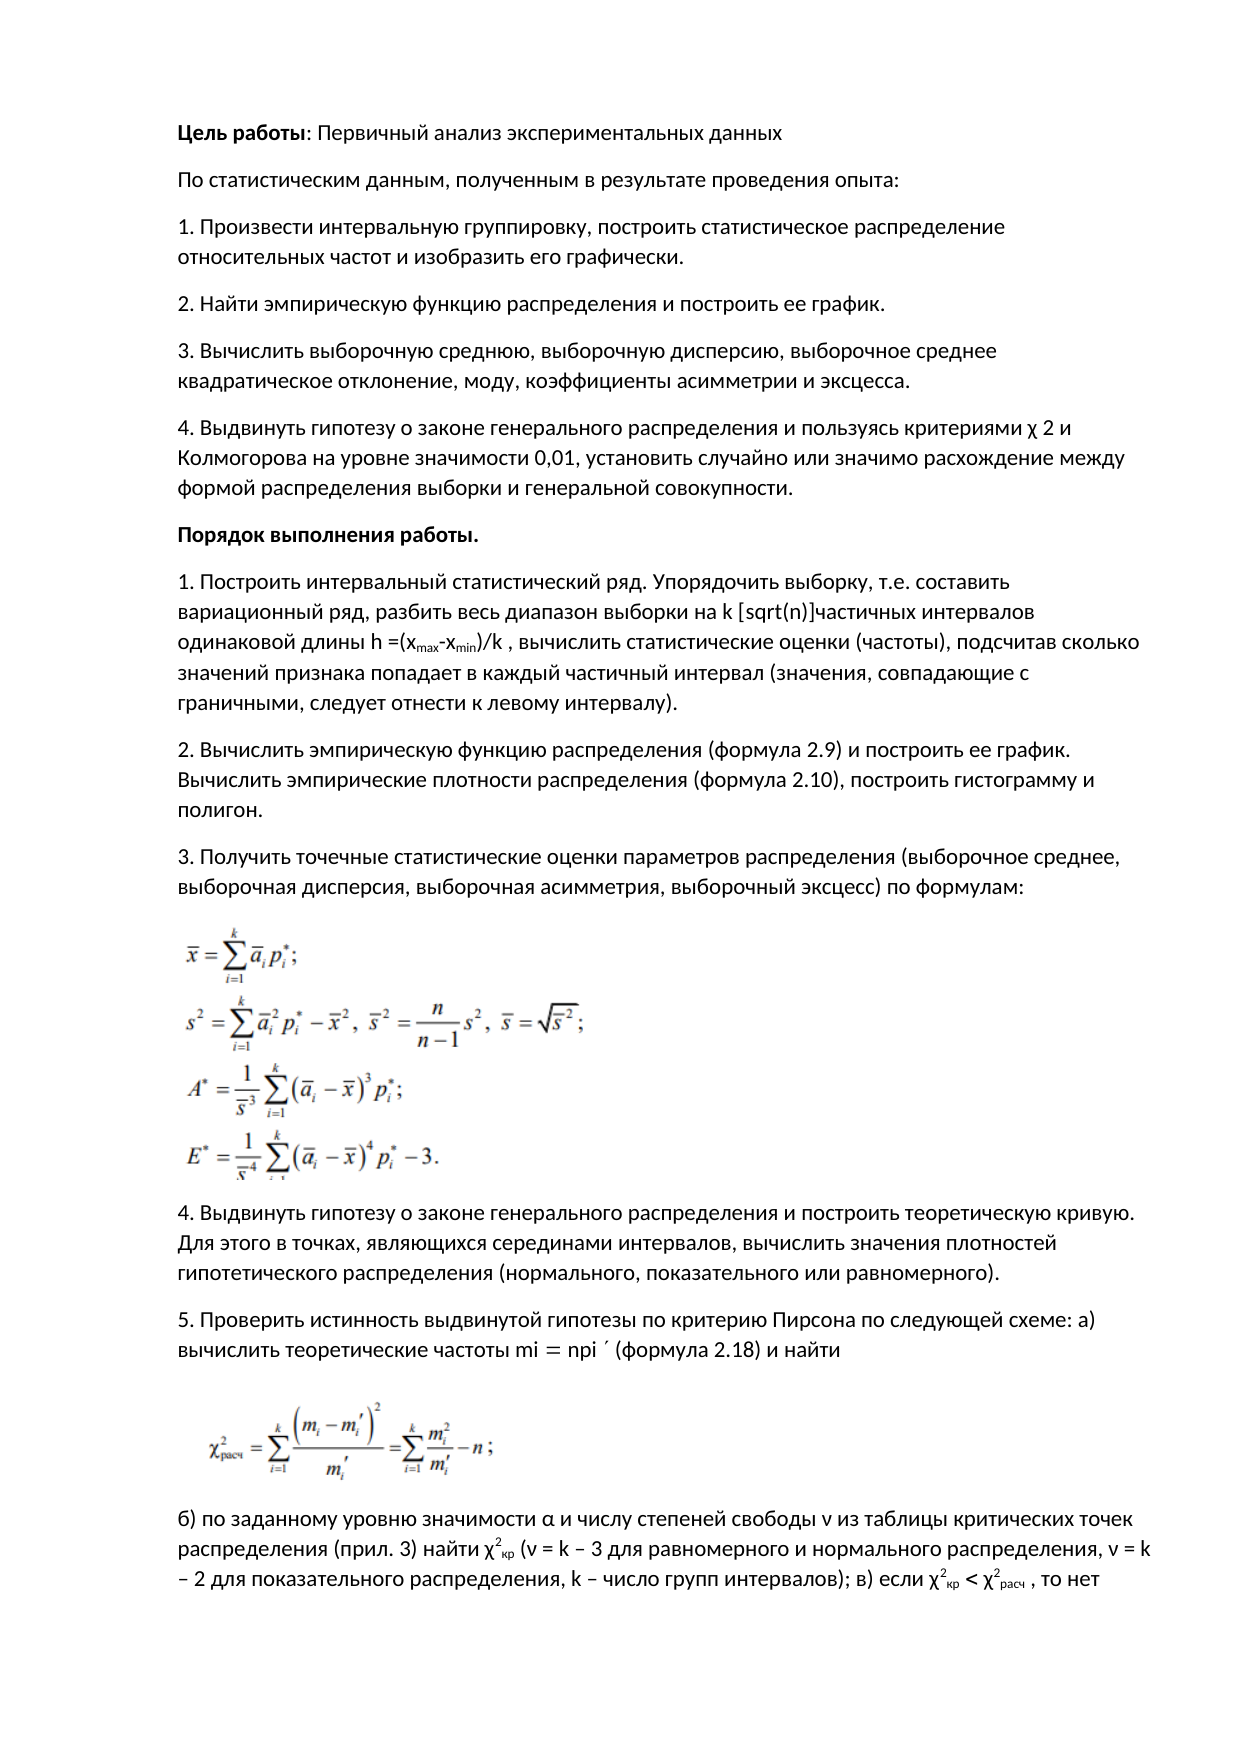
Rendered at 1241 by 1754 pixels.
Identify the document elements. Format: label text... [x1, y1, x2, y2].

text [177, 1504, 1152, 1592]
text 4. Выдвинуть гипотезу о законе генерального распределения и построить теоретическую кривую. Для этого в точках, являющихся серединами интервалов, вычислить значения плотностей гипотетического распределения (нормального, показательного или равномерного). [177, 1198, 1152, 1286]
picture [177, 919, 603, 1180]
text 2. Вычислить эмпирическую функцию распределения (формула 2.9) и построить ее график. Вычислить эмпирические плотности распределения (формула 2.10), построить гистограмму и полигон. [177, 735, 1152, 823]
text 1. Произвести интервальную группировку, построить статистическое распределение относительных частот и изобразить его графически. [177, 212, 1152, 270]
text По статистическим данным, полученным в результате проведения опыта: [177, 165, 1152, 193]
text Порядок выполнения работы. [177, 520, 1152, 548]
picture [177, 1382, 511, 1485]
text 2. Найти эмпирическую функцию распределения и построить ее график. [177, 289, 1152, 317]
text 3. Получить точечные статистические оценки параметров распределения (выборочное среднее, выборочная дисперсия, выборочная асимметрия, выборочный эксцесс) по формулам: [177, 842, 1152, 900]
text 4. Выдвинуть гипотезу о законе генерального распределения и пользуясь критериями χ 2 и Колмогорова на уровне значимости 0,01, установить случайно или значимо расхождение между формой распределения выборки и генеральной совокупности. [177, 413, 1152, 501]
text Цель работы: Первичный анализ экспериментальных данных [177, 118, 1152, 146]
text 3. Вычислить выборочную среднюю, выборочную дисперсию, выборочное среднее квадратическое отклонение, моду, коэффициенты асимметрии и эксцесса. [177, 336, 1152, 394]
text 5. Проверить истинность выдвинутой гипотезы по критерию Пирсона по следующей схеме: а) вычислить теоретические частоты mi npi (формула 2.18) и найти [177, 1305, 1152, 1363]
text 1. Построить интервальный статистический ряд. Упорядочить выборку, т.е. составить вариационный ряд, разбить весь диапазон выборки на k [sqrt(n)]частичных интервалов одинаковой длины h =(xmax-xmin)/k , вычислить статистические оценки (частоты), подсчитав сколько значений признака попадает в каждый частичный интервал (значения, совпадающие с граничными, следует отнести к левому интервалу). [177, 567, 1152, 716]
